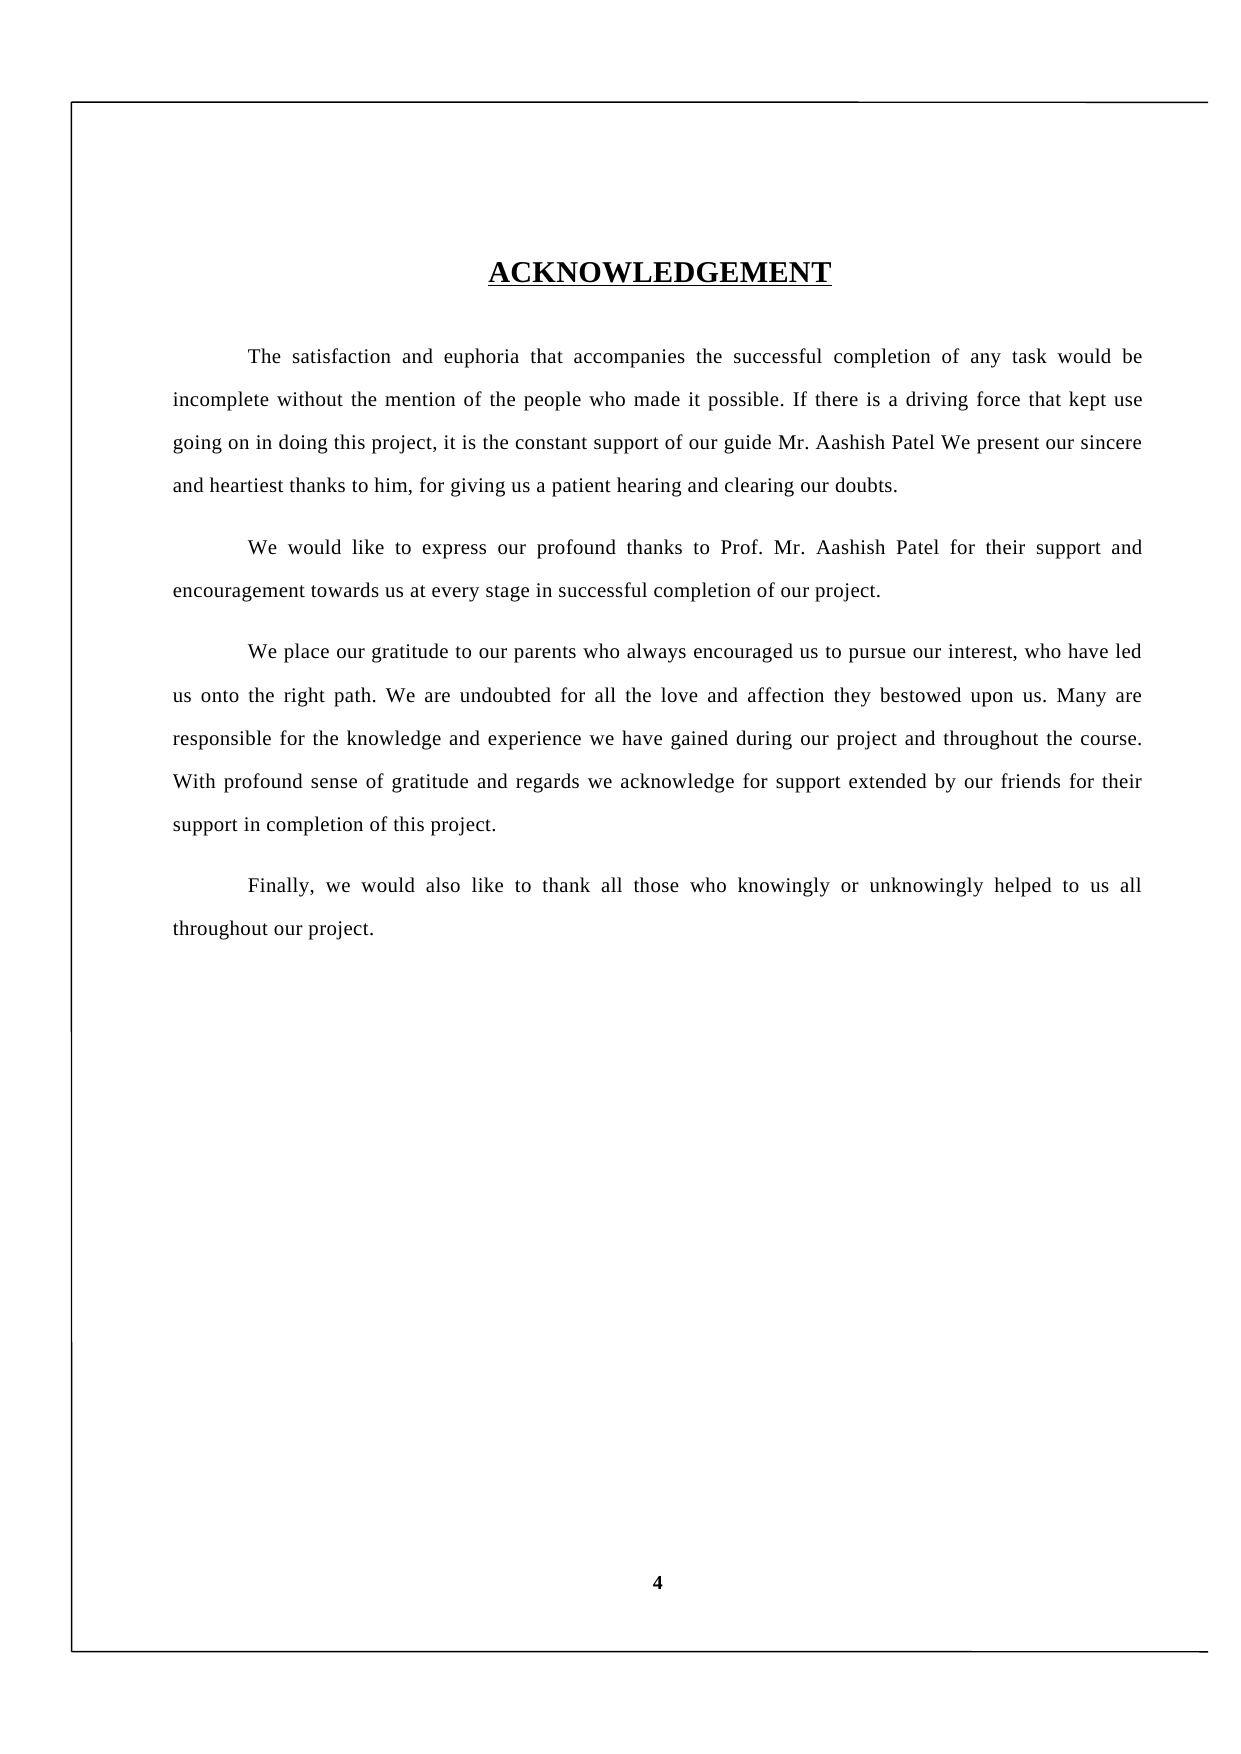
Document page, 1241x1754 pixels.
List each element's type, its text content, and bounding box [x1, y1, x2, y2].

text We place our gratitude to our parents who always encouraged us to pursue our interest, who have led us onto the right path. We are undoubted for all the love and affection they bestowed upon us. Many are responsible for the knowledge and experience we have gained during our project and throughout the course. With profound sense of gratitude and regards we acknowledge for support extended by our friends for their support in completion of this project. [173, 624, 1144, 840]
text We would like to express our profound thanks to Prof. Mr. Aashish Patel for their support and encouragement towards us at every stage in successful completion of our project. [173, 520, 1144, 606]
text The satisfaction and euphoria that accompanies the successful completion of any task would be incomplete without the mention of the people who made it possible. If there is a driving force that kept use going on in doing this project, it is the constant support of our guide Mr. Aashish Patel We present our sincere and heartiest thanks to him, for giving us a patient hearing and clearing our doubts. [173, 329, 1144, 501]
subtitle ACKNOWLEDGEMENT [173, 259, 1147, 289]
text Finally, we would also like to thank all those who knowingly or unknowingly helped to us all throughout our project. [173, 858, 1144, 944]
